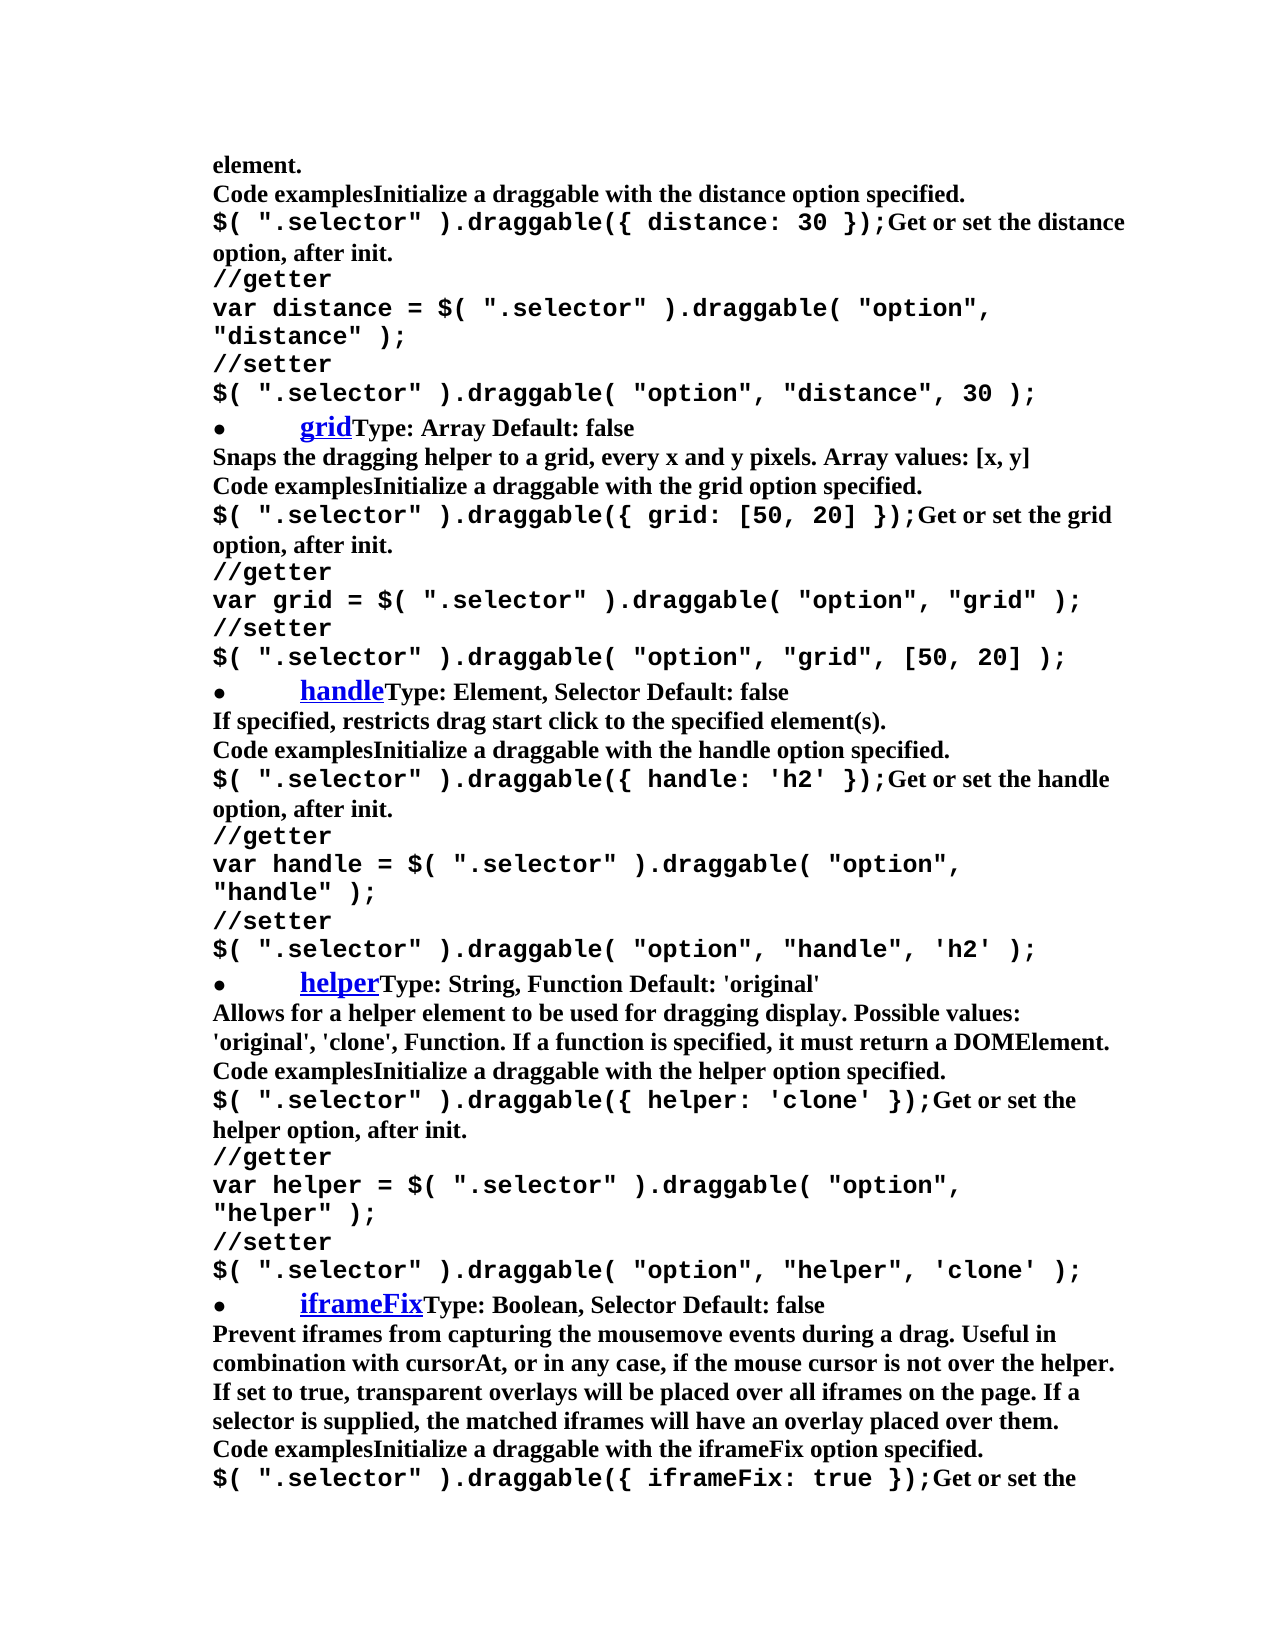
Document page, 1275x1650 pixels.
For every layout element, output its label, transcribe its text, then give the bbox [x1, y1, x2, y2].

subtitle handleType: Element, Selector Default: false If specified, restricts drag start click to the specified element(s). Code examplesInitialize a draggable with the handle option specified. $( ".selector" ).draggable({ handle: 'h2' });Get or set the handle option, after init. //getter var handle = $( ".selector" ).draggable( "option", "handle" ); //setter $( ".selector" ).draggable( "option", "handle", 'h2' ); [212, 673, 1125, 965]
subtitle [212, 1286, 1125, 1494]
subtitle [212, 150, 1125, 409]
subtitle gridType: Array Default: false Snaps the dragging helper to a grid, every x and y pixels. Array values: [x, y] Code examplesInitialize a draggable with the grid option specified. $( ".selector" ).draggable({ grid: [50, 20] });Get or set the grid option, after init. //getter var grid = $( ".selector" ).draggable( "option", "grid" ); //setter $( ".selector" ).draggable( "option", "grid", [50, 20] ); [212, 409, 1125, 673]
subtitle helperType: String, Function Default: 'original' Allows for a helper element to be used for dragging display. Possible values: 'original', 'clone', Function. If a function is specified, it must return a DOMElement. Code examplesInitialize a draggable with the helper option specified. $( ".selector" ).draggable({ helper: 'clone' });Get or set the helper option, after init. //getter var helper = $( ".selector" ).draggable( "option", "helper" ); //setter $( ".selector" ).draggable( "option", "helper", 'clone' ); [212, 965, 1125, 1286]
